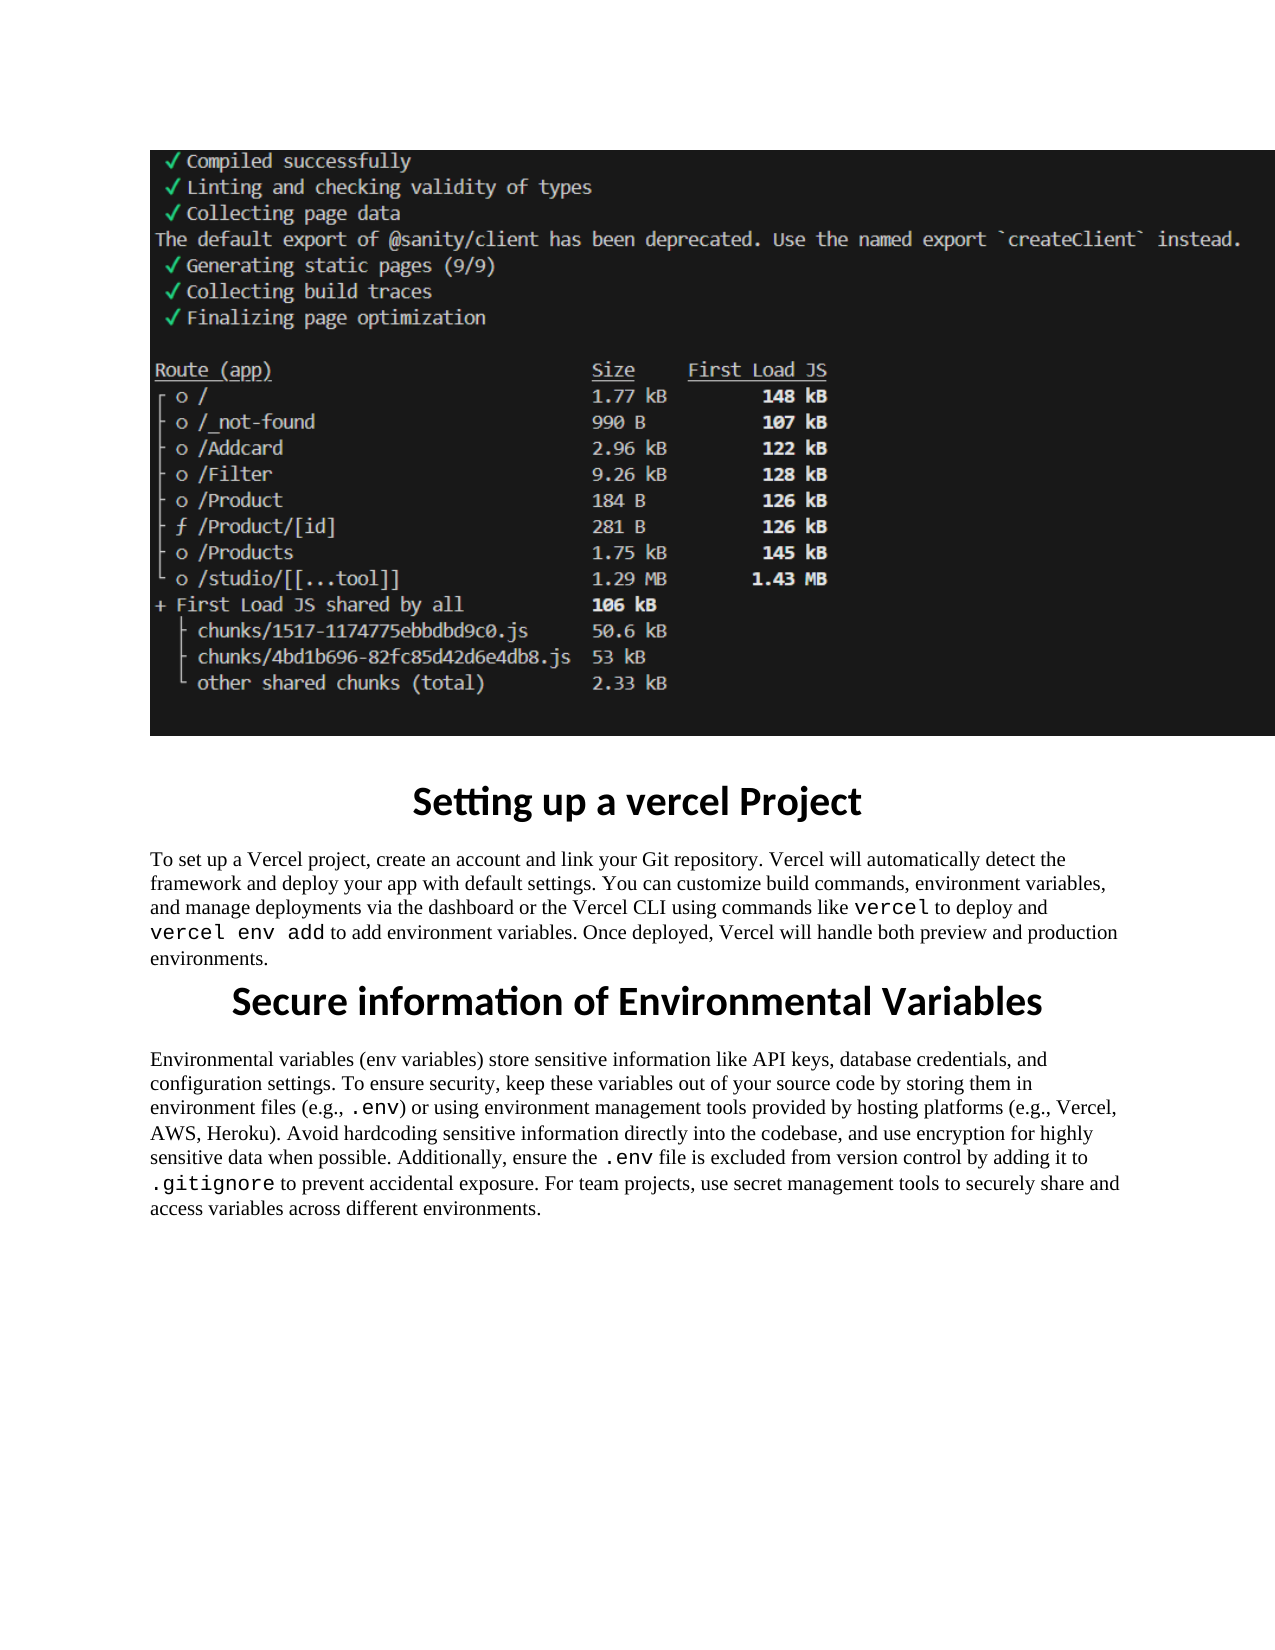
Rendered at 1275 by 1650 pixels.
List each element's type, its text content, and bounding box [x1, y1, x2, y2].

text Secure information of Environmental Variables [150, 975, 1125, 1026]
picture [150, 150, 1275, 736]
text Environmental variables (env variables) store sensitive information like API keys, database credentials, and configuration settings. To ensure security, keep these variables out of your source code by storing them in environment files (e.g., .env) or using environment management tools provided by hosting platforms (e.g., Vercel, AWS, Heroku). Avoid hardcoding sensitive information directly into the codebase, and use encryption for highly sensitive data when possible. Additionally, ensure the .env file is excluded from version control by adding it to .gitignore to prevent accidental exposure. For team projects, use secret management tools to securely share and access variables across different environments. [150, 1047, 1125, 1220]
text To set up a Vercel project, create an account and link your Git repository. Vercel will automatically detect the framework and deploy your app with default settings. You can customize build commands, environment variables, and manage deployments via the dashboard or the Vercel CLI using commands like vercel to deploy and vercel env add to add environment variables. Once deployed, Vercel will handle both preview and production environments. [150, 846, 1125, 970]
text Setting up a vercel Project [150, 775, 1125, 826]
